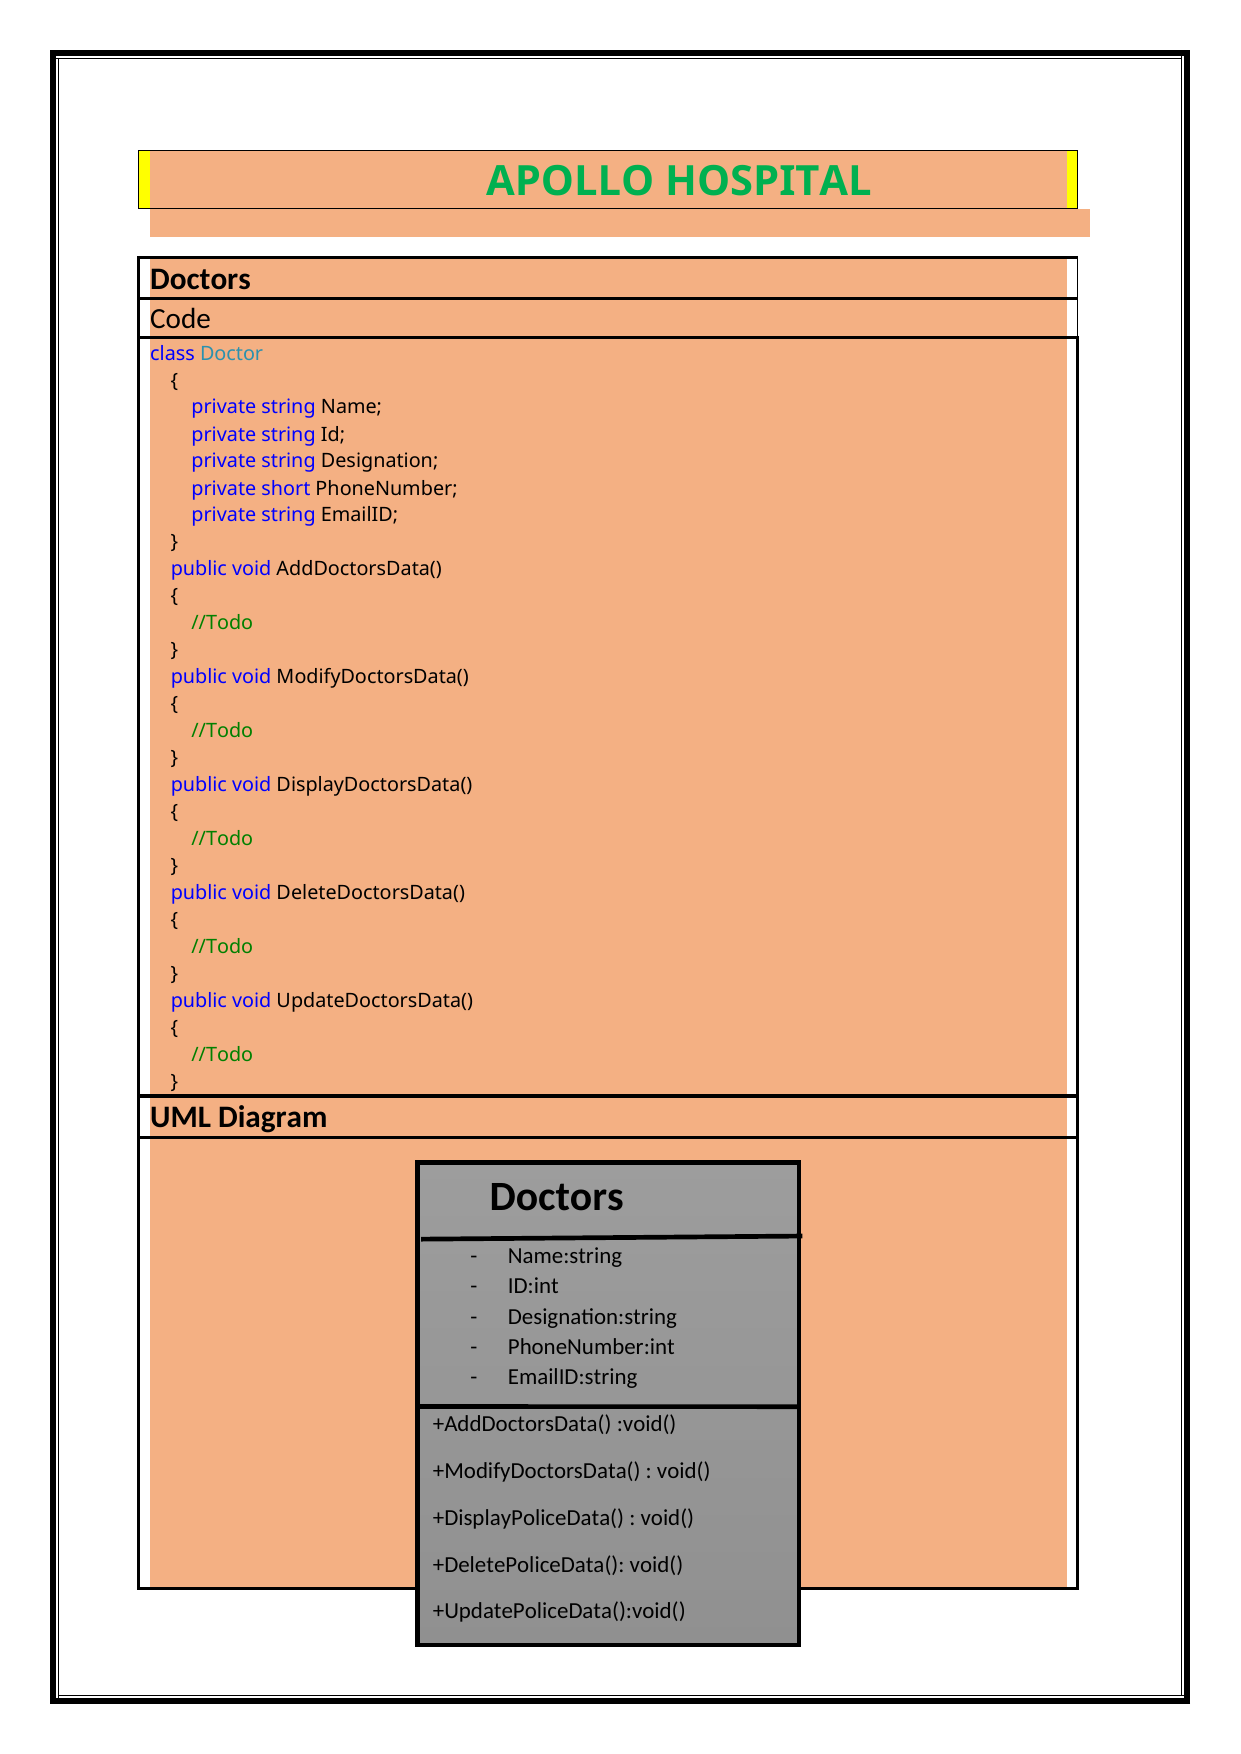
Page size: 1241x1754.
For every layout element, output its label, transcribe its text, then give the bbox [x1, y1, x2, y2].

table_cell [140, 1139, 150, 1587]
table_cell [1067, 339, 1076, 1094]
table_cell [1067, 1139, 1076, 1587]
